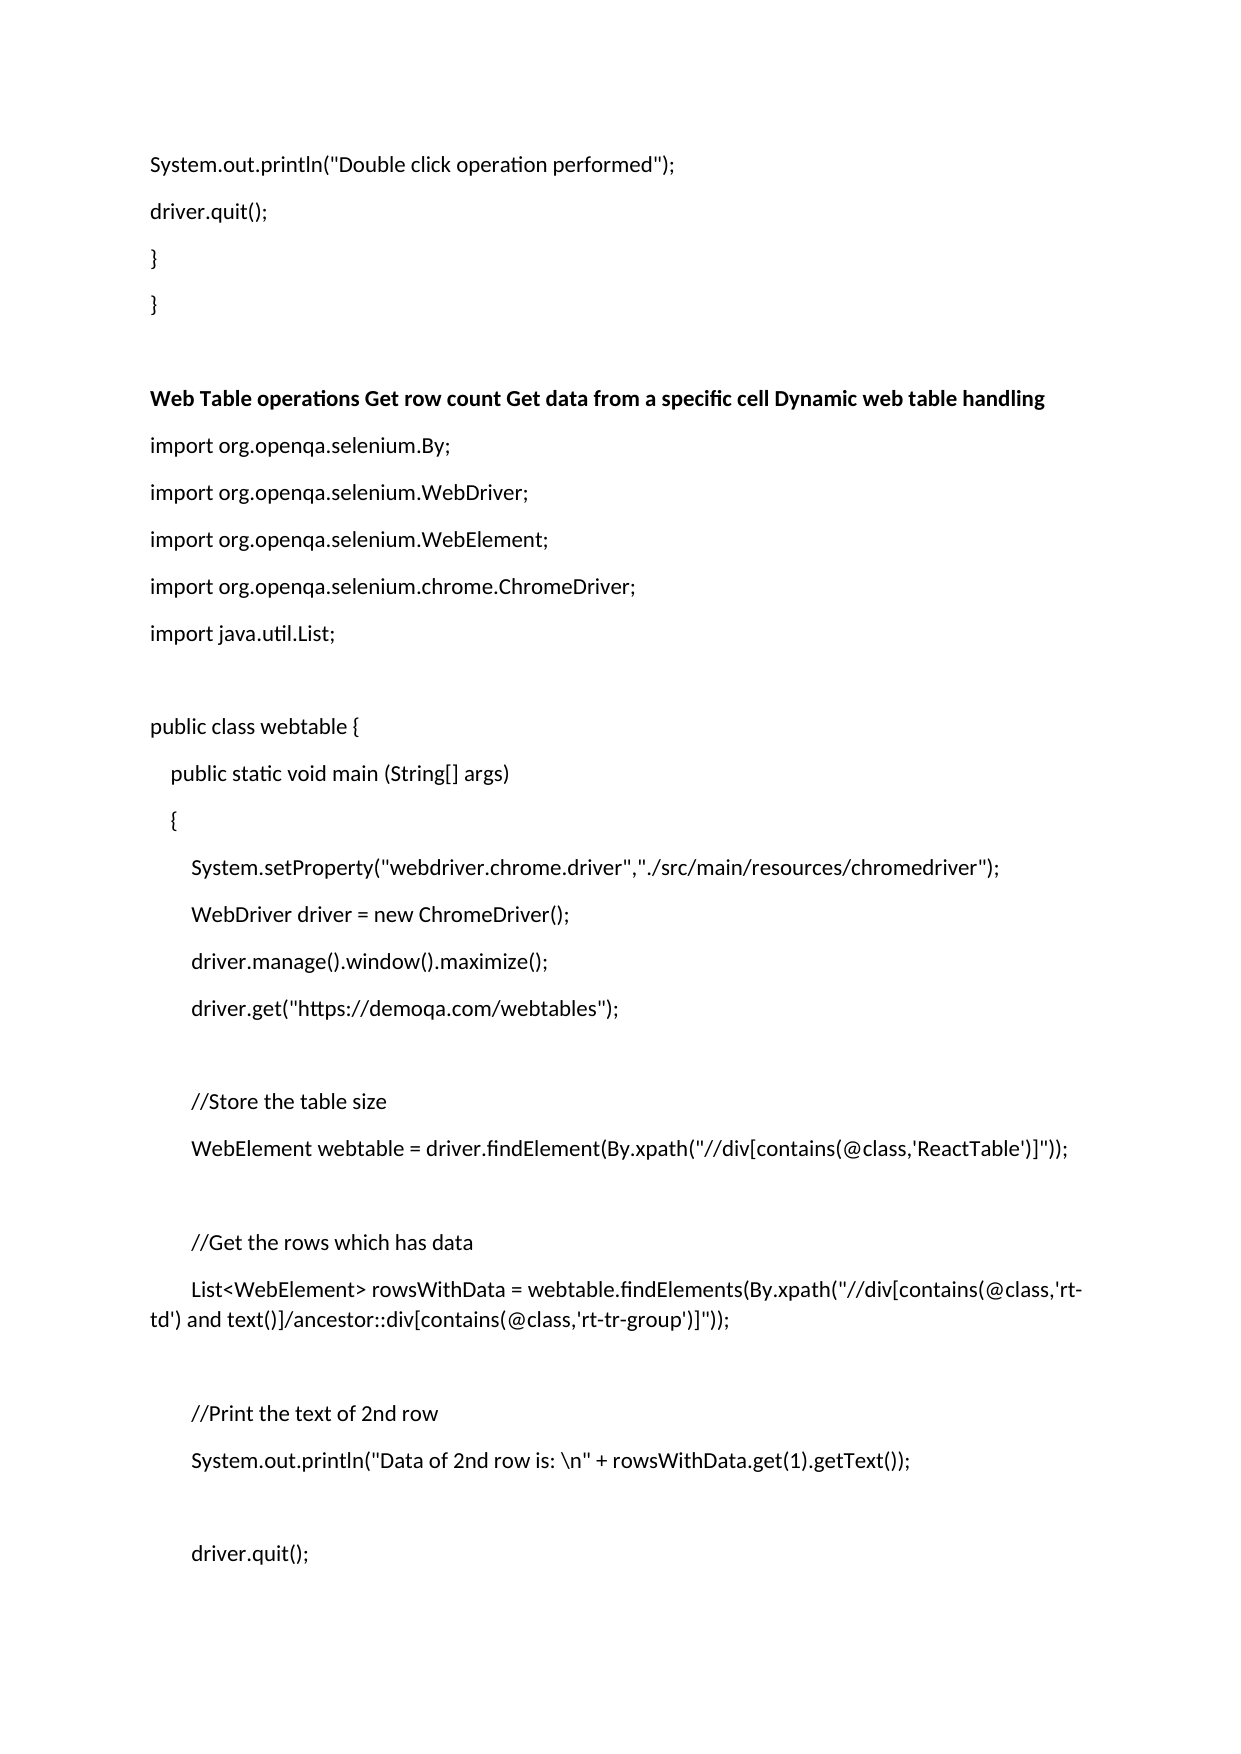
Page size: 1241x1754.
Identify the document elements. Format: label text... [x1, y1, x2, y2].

text System.out.println("Data of 2nd row is: \n" + rowsWithData.get(1).getText()); [150, 1446, 1090, 1474]
text List<WebElement> rowsWithData = webtable.findElements(By.xpath("//div[contains(@class,'rt-td') and text()]/ancestor::div[contains(@class,'rt-tr-group')]")); [150, 1275, 1090, 1333]
text import java.util.List; [150, 619, 1090, 647]
text public class webtable { [150, 712, 1090, 741]
text //Get the rows which has data [150, 1228, 1090, 1256]
text driver.manage().window().maximize(); [150, 947, 1090, 975]
text //Print the text of 2nd row [150, 1399, 1090, 1427]
text System.setProperty("webdriver.chrome.driver","./src/main/resources/chromedriver"); [150, 853, 1090, 881]
text } [150, 244, 1090, 272]
text driver.quit(); [150, 1539, 1090, 1568]
text driver.get("https://demoqa.com/webtables"); [150, 994, 1090, 1022]
text driver.quit(); [150, 197, 1090, 225]
text import org.openqa.selenium.By; [150, 431, 1090, 459]
text System.out.println("Double click operation performed"); [150, 150, 1090, 178]
text } [150, 291, 1090, 319]
text WebDriver driver = new ChromeDriver(); [150, 900, 1090, 928]
text import org.openqa.selenium.WebDriver; [150, 478, 1090, 506]
text { [150, 806, 1090, 834]
text Web Table operations Get row count Get data from a specific cell Dynamic web table handling [150, 384, 1090, 412]
text public static void main (String[] args) [150, 759, 1090, 787]
text import org.openqa.selenium.chrome.ChromeDriver; [150, 572, 1090, 600]
text WebElement webtable = driver.findElement(By.xpath("//div[contains(@class,'ReactTable')]")); [150, 1134, 1090, 1162]
text //Store the table size [150, 1087, 1090, 1116]
text import org.openqa.selenium.WebElement; [150, 525, 1090, 553]
